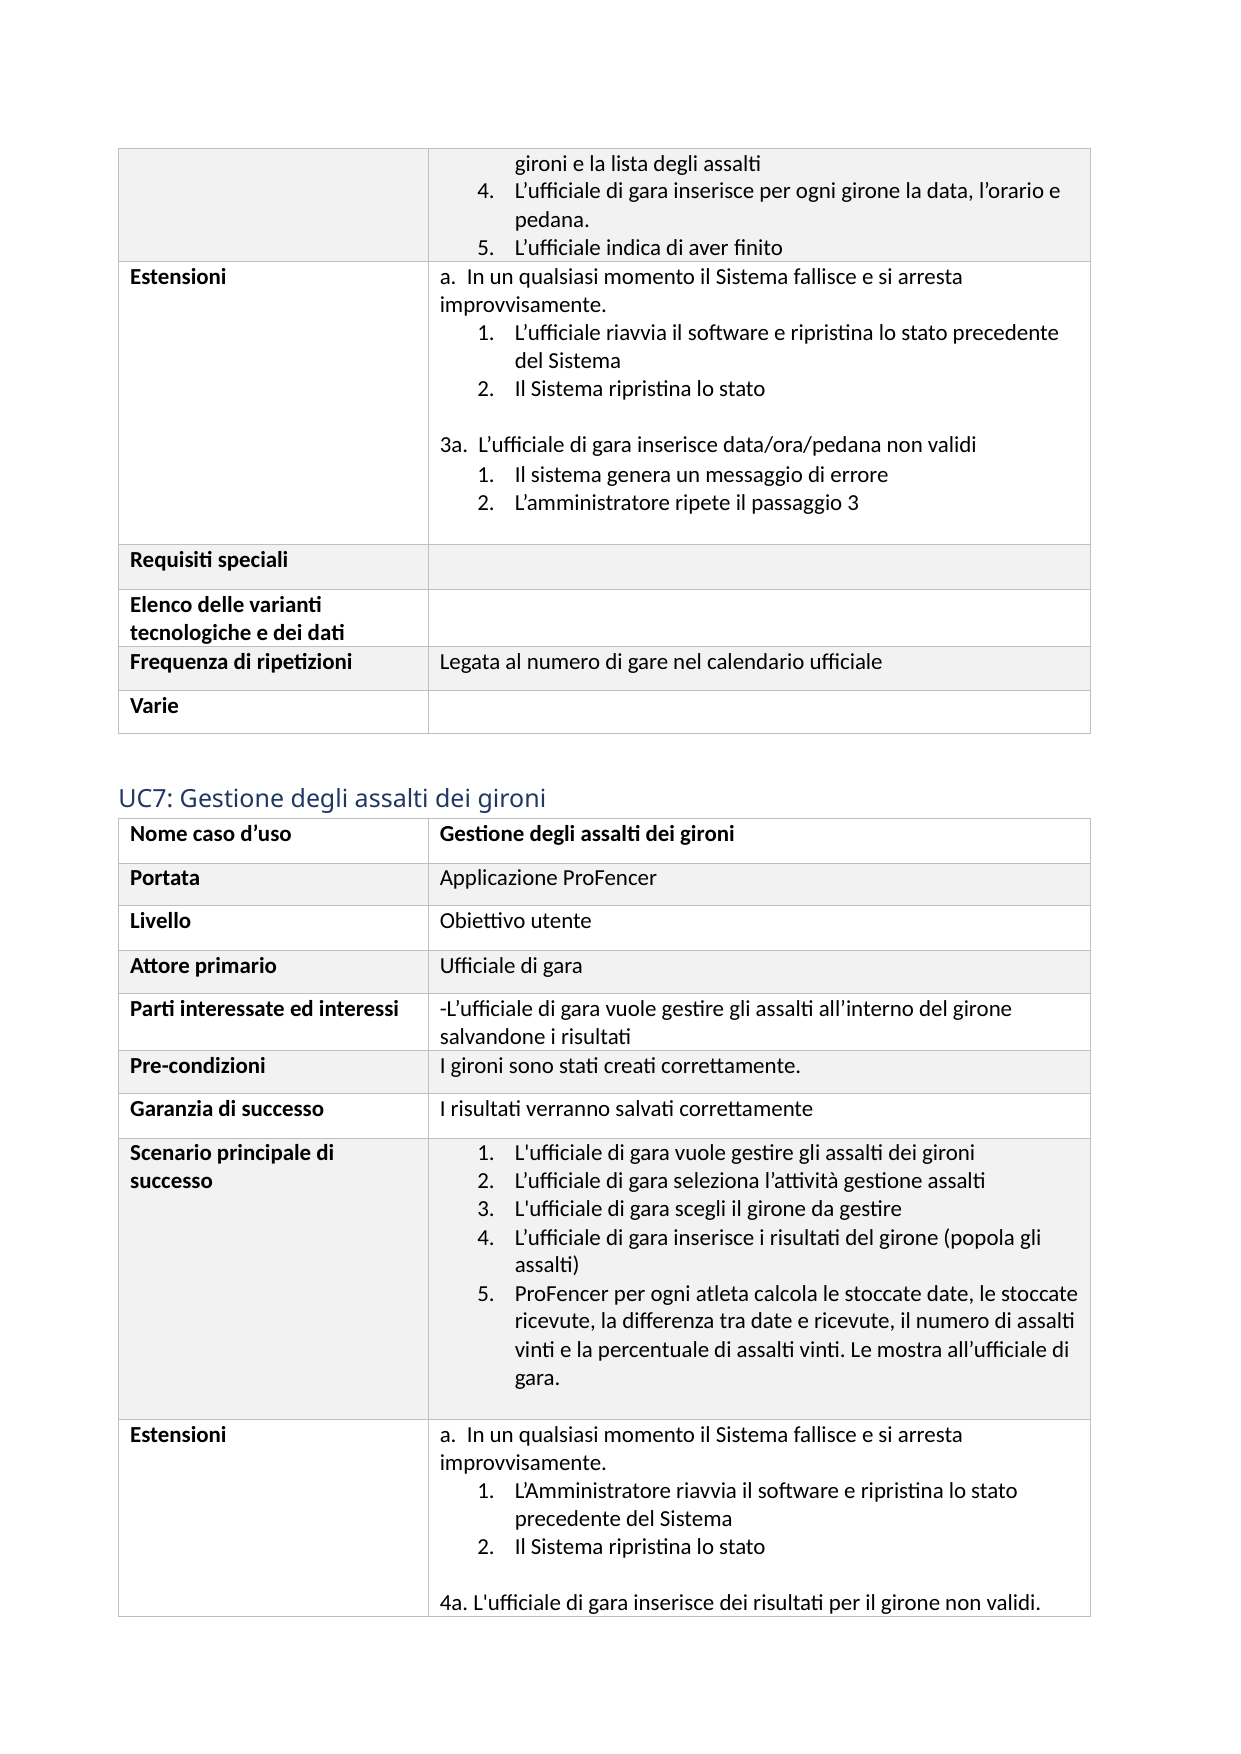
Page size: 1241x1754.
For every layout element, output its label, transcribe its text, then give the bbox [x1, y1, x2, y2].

table_cell Estensioni [119, 262, 428, 544]
table_cell L'ufficiale di gara vuole gestire gli assalti dei gironi L’ufficiale di gara seleziona l’attività gestione assalti L'ufficiale di gara scegli il girone da gestire L’ufficiale di gara inserisce i risultati del girone (popola gli assalti) ProFencer per ogni atleta calcola le stoccate date, le stoccate ricevute, la differenza tra date e ricevute, il numero di assalti vinti e la percentuale di assalti vinti. Le mostra all’ufficiale di gara. [429, 1139, 1090, 1419]
table_cell a. In un qualsiasi momento il Sistema fallisce e si arresta improvvisamente. L’ufficiale riavvia il software e ripristina lo stato precedente del Sistema Il Sistema ripristina lo stato 3a. L’ufficiale di gara inserisce data/ora/pedana non validi Il sistema genera un messaggio di errore L’amministratore ripete il passaggio 3 [429, 262, 1090, 544]
table_cell Ufficiale di gara [429, 951, 1090, 993]
table_cell Obiettivo utente [429, 906, 1090, 950]
table_cell Estensioni [119, 1420, 428, 1616]
table_cell Elenco delle varianti tecnologiche e dei dati [119, 590, 428, 646]
table_cell Garanzia di successo [119, 1094, 428, 1137]
table_cell Varie [119, 691, 428, 733]
table_cell -L’ufficiale di gara vuole gestire gli assalti all’interno del girone salvandone i risultati [429, 994, 1090, 1050]
table_cell [429, 691, 1090, 733]
table_cell Parti interessate ed interessi [119, 994, 428, 1050]
table_cell Portata [119, 864, 428, 905]
table_cell Requisiti speciali [119, 545, 428, 589]
table_cell Pre-condizioni [119, 1051, 428, 1093]
table_header Gestione degli assalti dei gironi [429, 819, 1090, 862]
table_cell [429, 149, 1090, 261]
table_cell I risultati verranno salvati correttamente [429, 1094, 1090, 1137]
table_header Nome caso d’uso [119, 819, 428, 862]
table_cell Frequenza di ripetizioni [119, 647, 428, 690]
table_cell I gironi sono stati creati correttamente. [429, 1051, 1090, 1093]
table_cell Applicazione ProFencer [429, 864, 1090, 905]
table_cell Legata al numero di gare nel calendario ufficiale [429, 647, 1090, 690]
subtitle UC7: Gestione degli assalti dei gironi [118, 781, 1122, 815]
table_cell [429, 1420, 1090, 1616]
table_cell [429, 545, 1090, 589]
table_cell Attore primario [119, 951, 428, 993]
table_cell Livello [119, 906, 428, 950]
table_cell Scenario principale di successo [119, 1139, 428, 1419]
table_cell [429, 590, 1090, 646]
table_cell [119, 149, 428, 261]
